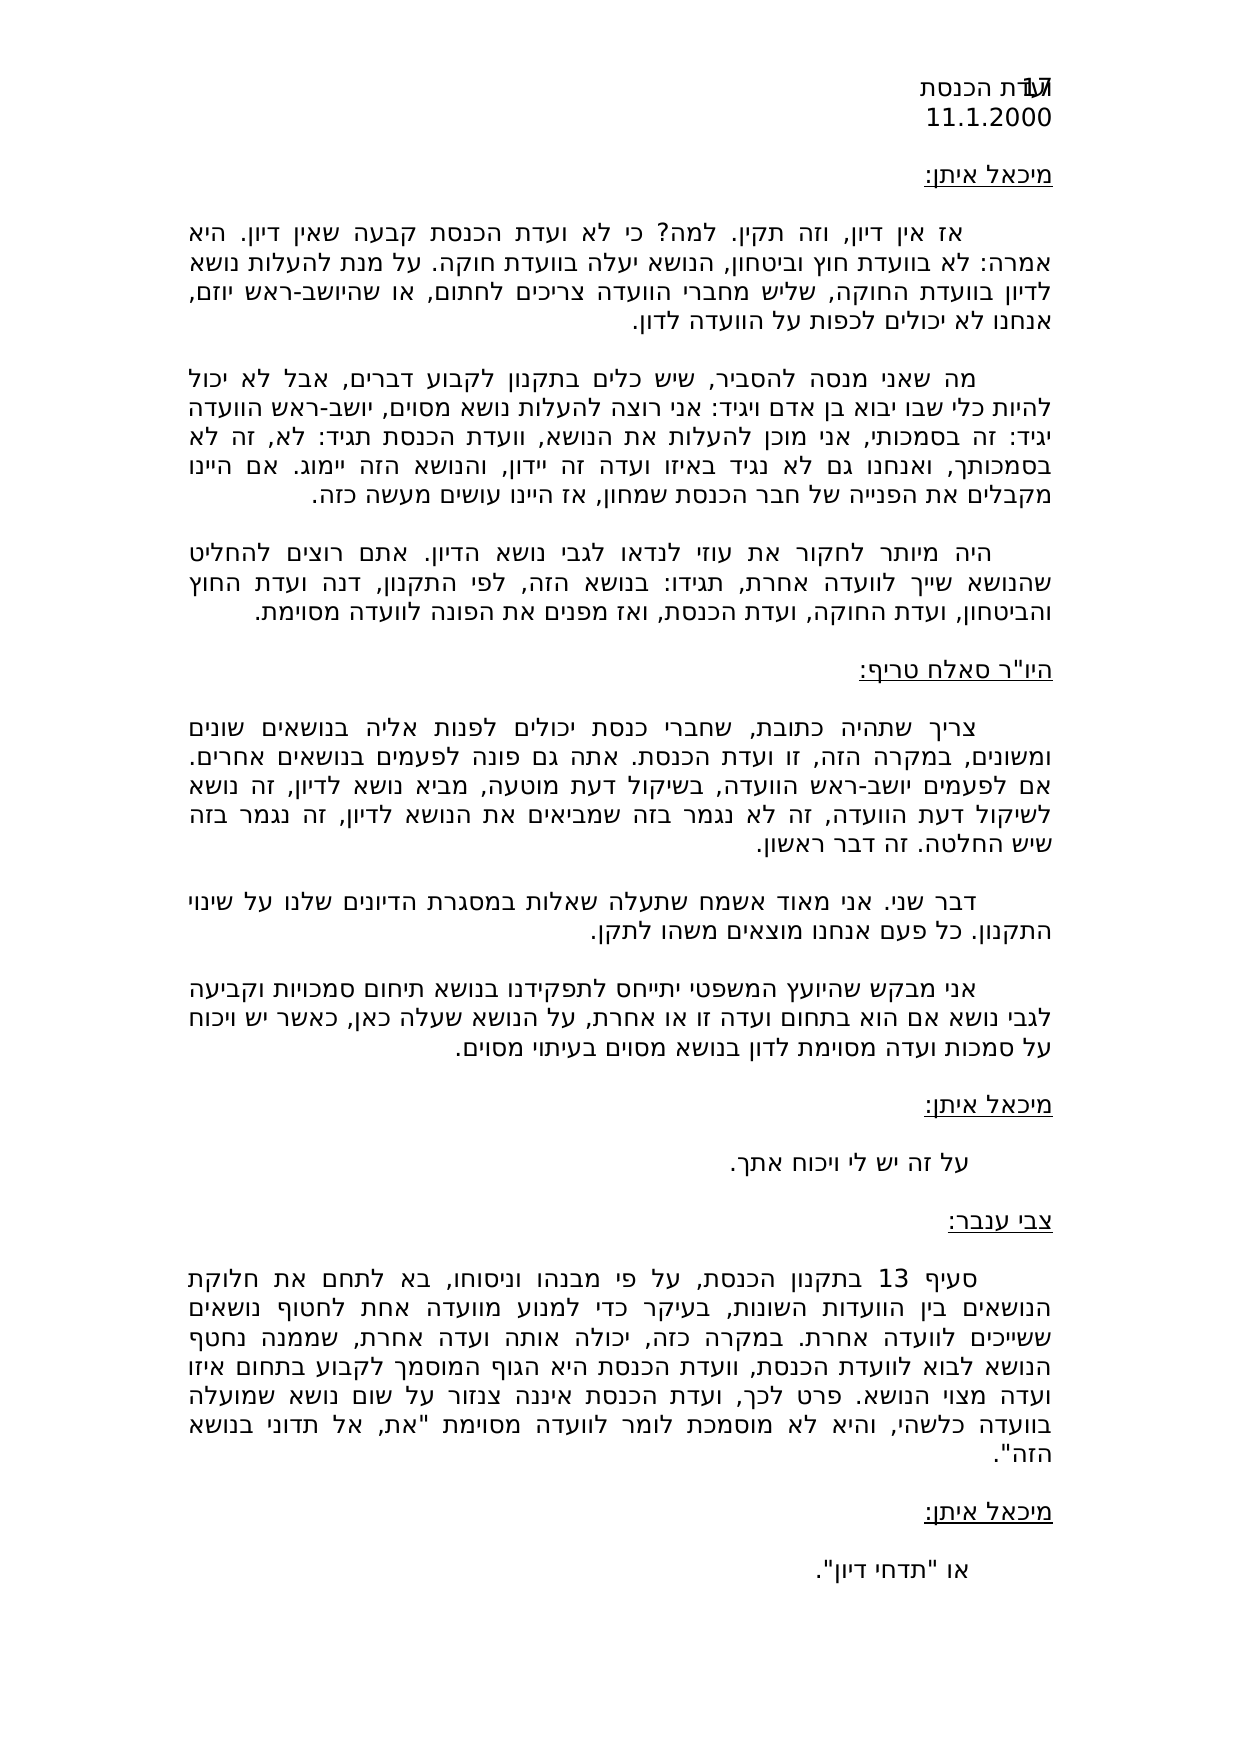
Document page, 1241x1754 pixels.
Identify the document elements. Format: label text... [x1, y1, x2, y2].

text סעיף 13 בתקנון הכנסת, על פי מבנהו וניסוחו, בא לתחם את חלוקת הנושאים בין הוועדות השונות, בעיקר כדי למנוע מוועדה אחת לחטוף נושאים ששייכים לוועדה אחרת. במקרה כזה, יכולה אותה ועדה אחרת, שממנה נחטף הנושא לבוא לוועדת הכנסת, וועדת הכנסת היא הגוף המוסמך לקבוע בתחום איזו ועדה מצוי הנושא. פרט לכך, ועדת הכנסת איננה צנזור על שום נושא שמועלה בוועדה כלשהי, והיא לא מוסמכת לומר לוועדה מסוימת "את, אל תדוני בנושא הזה". [187, 1264, 1053, 1468]
text אז אין דיון, וזה תקין. למה? כי לא ועדת הכנסת קבעה שאין דיון. היא אמרה: לא בוועדת חוץ וביטחון, הנושא יעלה בוועדת חוקה. על מנת להעלות נושא לדיון בוועדת החוקה, שליש מחברי הוועדה צריכים לחתום, או שהיושב-ראש יוזם, אנחנו לא יכולים לכפות על הוועדה לדון. [187, 218, 1053, 335]
text צריך שתהיה כתובת, שחברי כנסת יכולים לפנות אליה בנושאים שונים ומשונים, במקרה הזה, זו ועדת הכנסת. אתה גם פונה לפעמים בנושאים אחרים. אם לפעמים יושב-ראש הוועדה, בשיקול דעת מוטעה, מביא נושא לדיון, זה נושא לשיקול דעת הוועדה, זה לא נגמר בזה שמביאים את הנושא לדיון, זה נגמר בזה שיש החלטה. זה דבר ראשון. [187, 713, 1053, 858]
text היו"ר סאלח טריף: [187, 655, 1053, 684]
text מה שאני מנסה להסביר, שיש כלים בתקנון לקבוע דברים, אבל לא יכול להיות כלי שבו יבוא בן אדם ויגיד: אני רוצה להעלות נושא מסוים, יושב-ראש הוועדה יגיד: זה בסמכותי, אני מוכן להעלות את הנושא, וועדת הכנסת תגיד: לא, זה לא בסמכותך, ואנחנו גם לא נגיד באיזו ועדה זה יידון, והנושא הזה יימוג. אם היינו מקבלים את הפנייה של חבר הכנסת שמחון, אז היינו עושים מעשה כזה. [187, 364, 1053, 510]
text על זה יש לי ויכוח אתך. [187, 1148, 1053, 1178]
text מיכאל איתן: [187, 1091, 1053, 1120]
text היה מיותר לחקור את עוזי לנדאו לגבי נושא הדיון. אתם רוצים להחליט שהנושא שייך לוועדה אחרת, תגידו: בנושא הזה, לפי התקנון, דנה ועדת החוץ והביטחון, ועדת החוקה, ועדת הכנסת, ואז מפנים את הפונה לוועדה מסוימת. [187, 538, 1053, 626]
text מיכאל איתן: [187, 161, 1053, 190]
text צבי ענבר: [187, 1206, 1053, 1236]
text או "תדחי דיון". [187, 1555, 1053, 1584]
text מיכאל איתן: [187, 1497, 1053, 1526]
text דבר שני. אני מאוד אשמח שתעלה שאלות במסגרת הדיונים שלנו על שינוי התקנון. כל פעם אנחנו מוצאים משהו לתקן. [187, 887, 1053, 946]
text אני מבקש שהיועץ המשפטי יתייחס לתפקידנו בנושא תיחום סמכויות וקביעה לגבי נושא אם הוא בתחום ועדה זו או אחרת, על הנושא שעלה כאן, כאשר יש ויכוח על סמכות ועדה מסוימת לדון בנושא מסוים בעיתוי מסוים. [187, 974, 1053, 1062]
